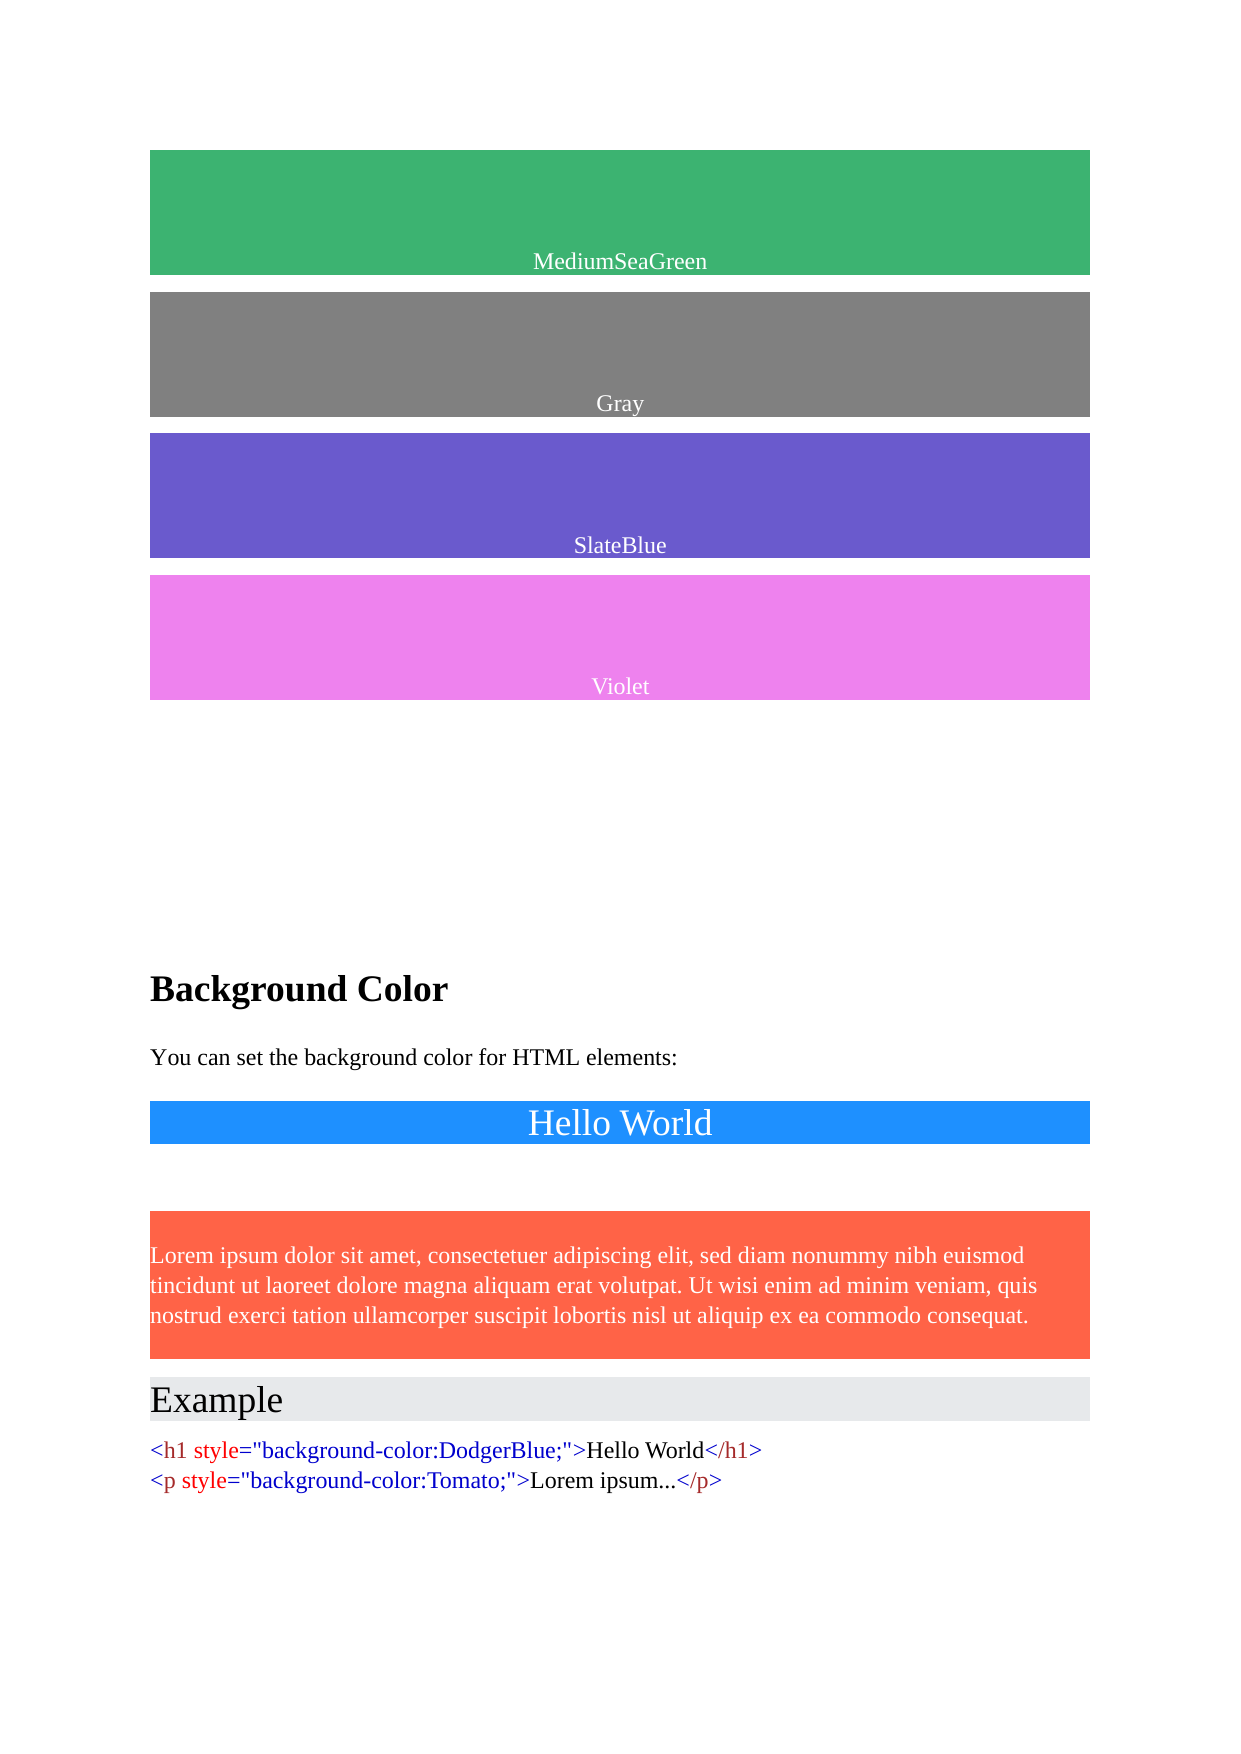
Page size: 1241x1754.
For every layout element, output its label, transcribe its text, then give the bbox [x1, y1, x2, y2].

text <h1 style="background-color:DodgerBlue;">Hello World</h1> <p style="background-color:Tomato;">Lorem ipsum...</p> [150, 1436, 1090, 1494]
text You can set the background color for HTML elements: [150, 1043, 1090, 1071]
text Hello World [150, 1101, 1090, 1144]
text Gray [150, 292, 1090, 417]
text SlateBlue [150, 433, 1090, 558]
subtitle Example [150, 1377, 1090, 1421]
text Lorem ipsum dolor sit amet, consectetuer adipiscing elit, sed diam nonummy nibh euismod tincidunt ut laoreet dolore magna aliquam erat volutpat. Ut wisi enim ad minim veniam, quis nostrud exerci tation ullamcorper suscipit lobortis nisl ut aliquip ex ea commodo consequat. [150, 1211, 1090, 1359]
text MediumSeaGreen [150, 150, 1090, 275]
subtitle Background Color [150, 966, 1090, 1009]
text Violet [150, 575, 1090, 700]
